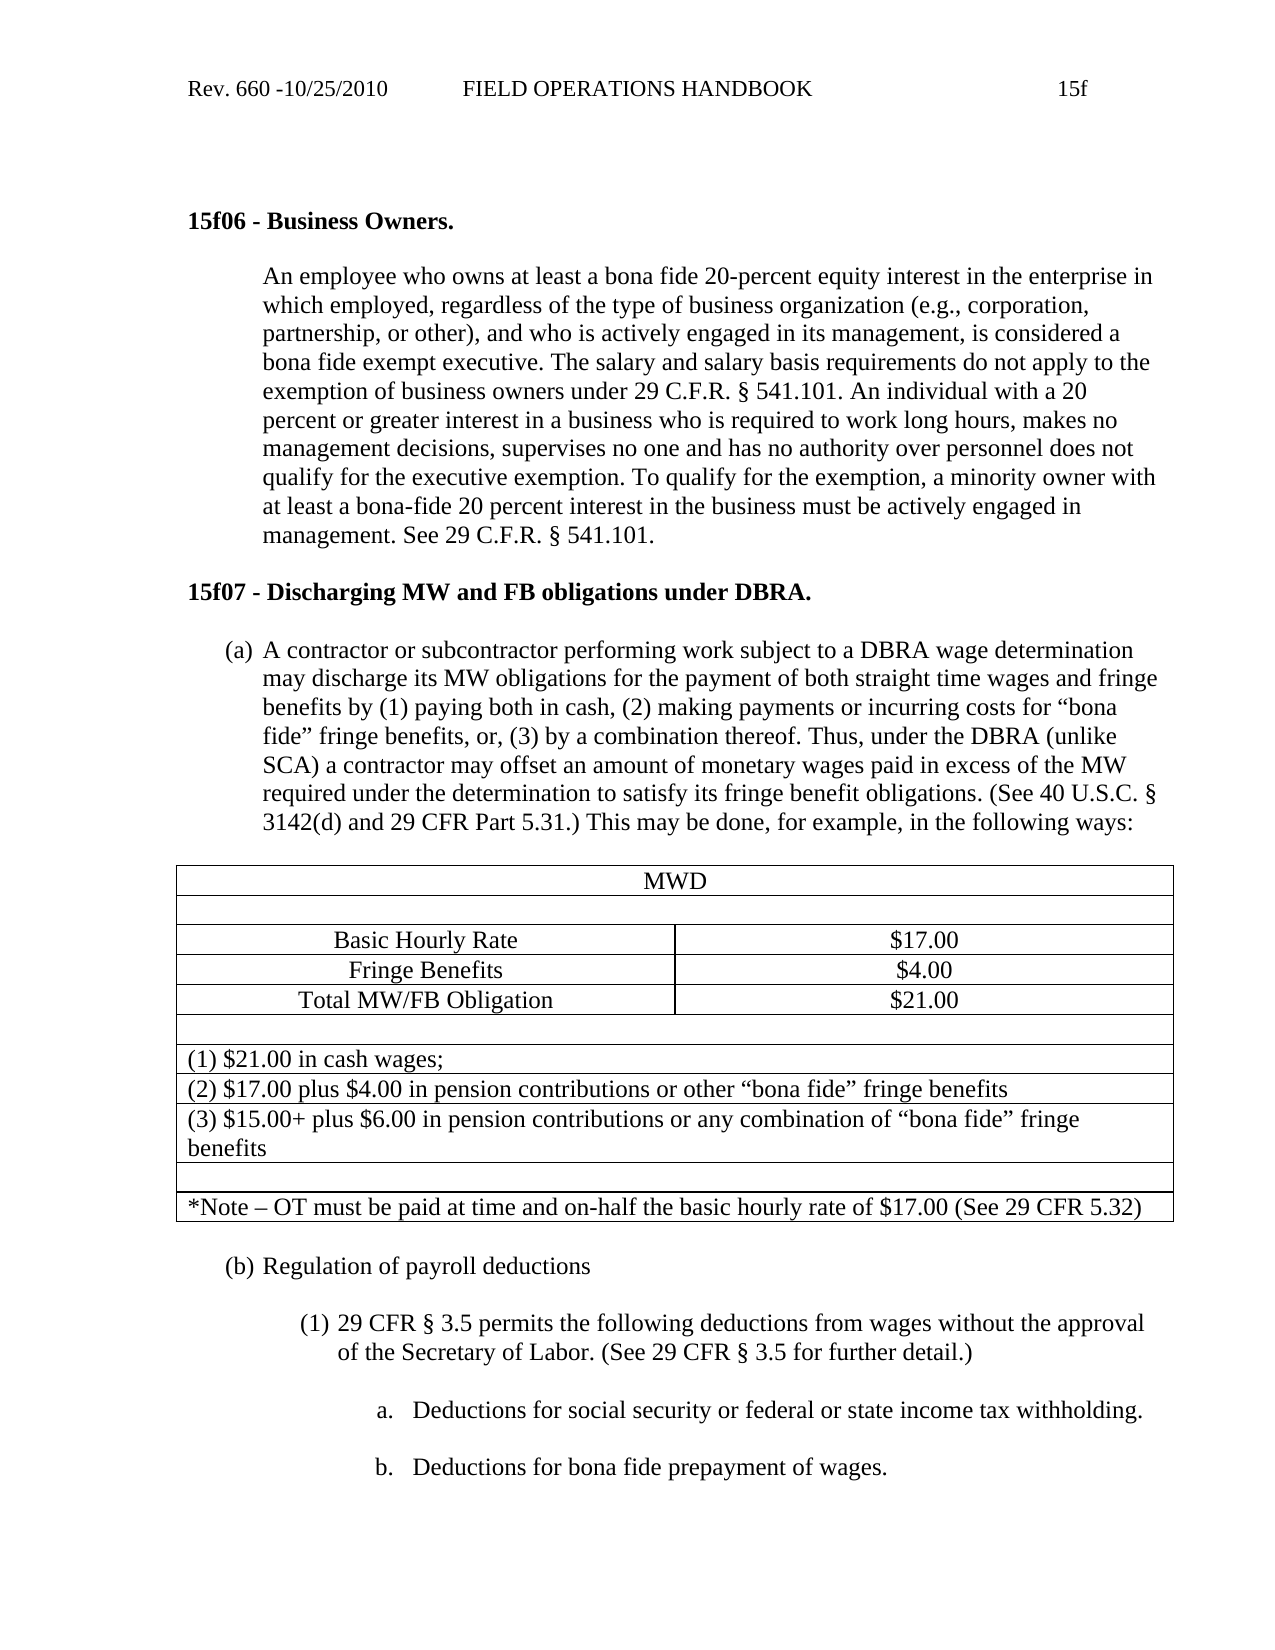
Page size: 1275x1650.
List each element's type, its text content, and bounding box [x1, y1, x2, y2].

text 15f07 - Discharging MW and FB obligations under DBRA. [187, 577, 1162, 606]
table_header MWD [177, 866, 1173, 894]
table_cell Basic Hourly Rate [177, 925, 674, 954]
table_cell [177, 1163, 1173, 1191]
table_cell Total MW/FB Obligation [177, 985, 674, 1014]
table_cell (2) $17.00 plus $4.00 in pension contributions or other “bona fide” fringe benefits [177, 1074, 1173, 1103]
table_cell Fringe Benefits [177, 955, 674, 984]
list 29 CFR § 3.5 permits the following deductions from wages without the approval of the Secretary of Labor. (See 29 CFR § 3.5 for further detail.) [300, 1308, 1162, 1366]
table_cell [177, 1015, 1173, 1043]
table_cell *Note – OT must be paid at time and on-half the basic hourly rate of $17.00 (See 29 CFR 5.32) [177, 1193, 1173, 1221]
list An employee who owns at least a bona fide 20-percent equity interest in the enterprise in which employed, regardless of the type of business organization (e.g., corporation, partnership, or other), and who is actively engaged in its management, is considered a bona fide exempt executive. The salary and salary basis requirements do not apply to the exemption of business owners under 29 C.F.R. § 541.101. An individual with a 20 percent or greater interest in a business who is required to work long hours, makes no management decisions, supervises no one and has no authority over personnel does not qualify for the executive exemption. To qualify for the exemption, a minority owner with at least a bona-fide 20 percent interest in the business must be actively engaged in management. See 29 C.F.R. § 541.101. [262, 261, 1162, 548]
table_cell (3) $15.00+ plus $6.00 in pension contributions or any combination of “bona fide” fringe benefits [177, 1104, 1173, 1162]
list A contractor or subcontractor performing work subject to a DBRA wage determination may discharge its MW obligations for the payment of both straight time wages and fringe benefits by (1) paying both in cash, (2) making payments or incurring costs for “bona fide” fringe benefits, or, (3) by a combination thereof. Thus, under the DBRA (unlike SCA) a contractor may offset an amount of monetary wages paid in excess of the MW required under the determination to satisfy its fringe benefit obligations. (See 40 U.S.C. § 3142(d) and 29 CFR Part 5.31.) This may be done, for example, in the following ways: [225, 635, 1162, 836]
table_cell (1) $21.00 in cash wages; [177, 1045, 1173, 1073]
list Regulation of payroll deductions [225, 1251, 1162, 1280]
text 15f06 - Business Owners. [187, 206, 1162, 234]
list Deductions for social security or federal or state income tax withholding. [394, 1395, 1162, 1423]
table_cell $21.00 [676, 985, 1173, 1014]
table_cell $17.00 [676, 925, 1173, 954]
table_cell [177, 896, 1173, 924]
table_cell $4.00 [676, 955, 1173, 984]
list Deductions for bona fide prepayment of wages. [394, 1452, 1162, 1481]
